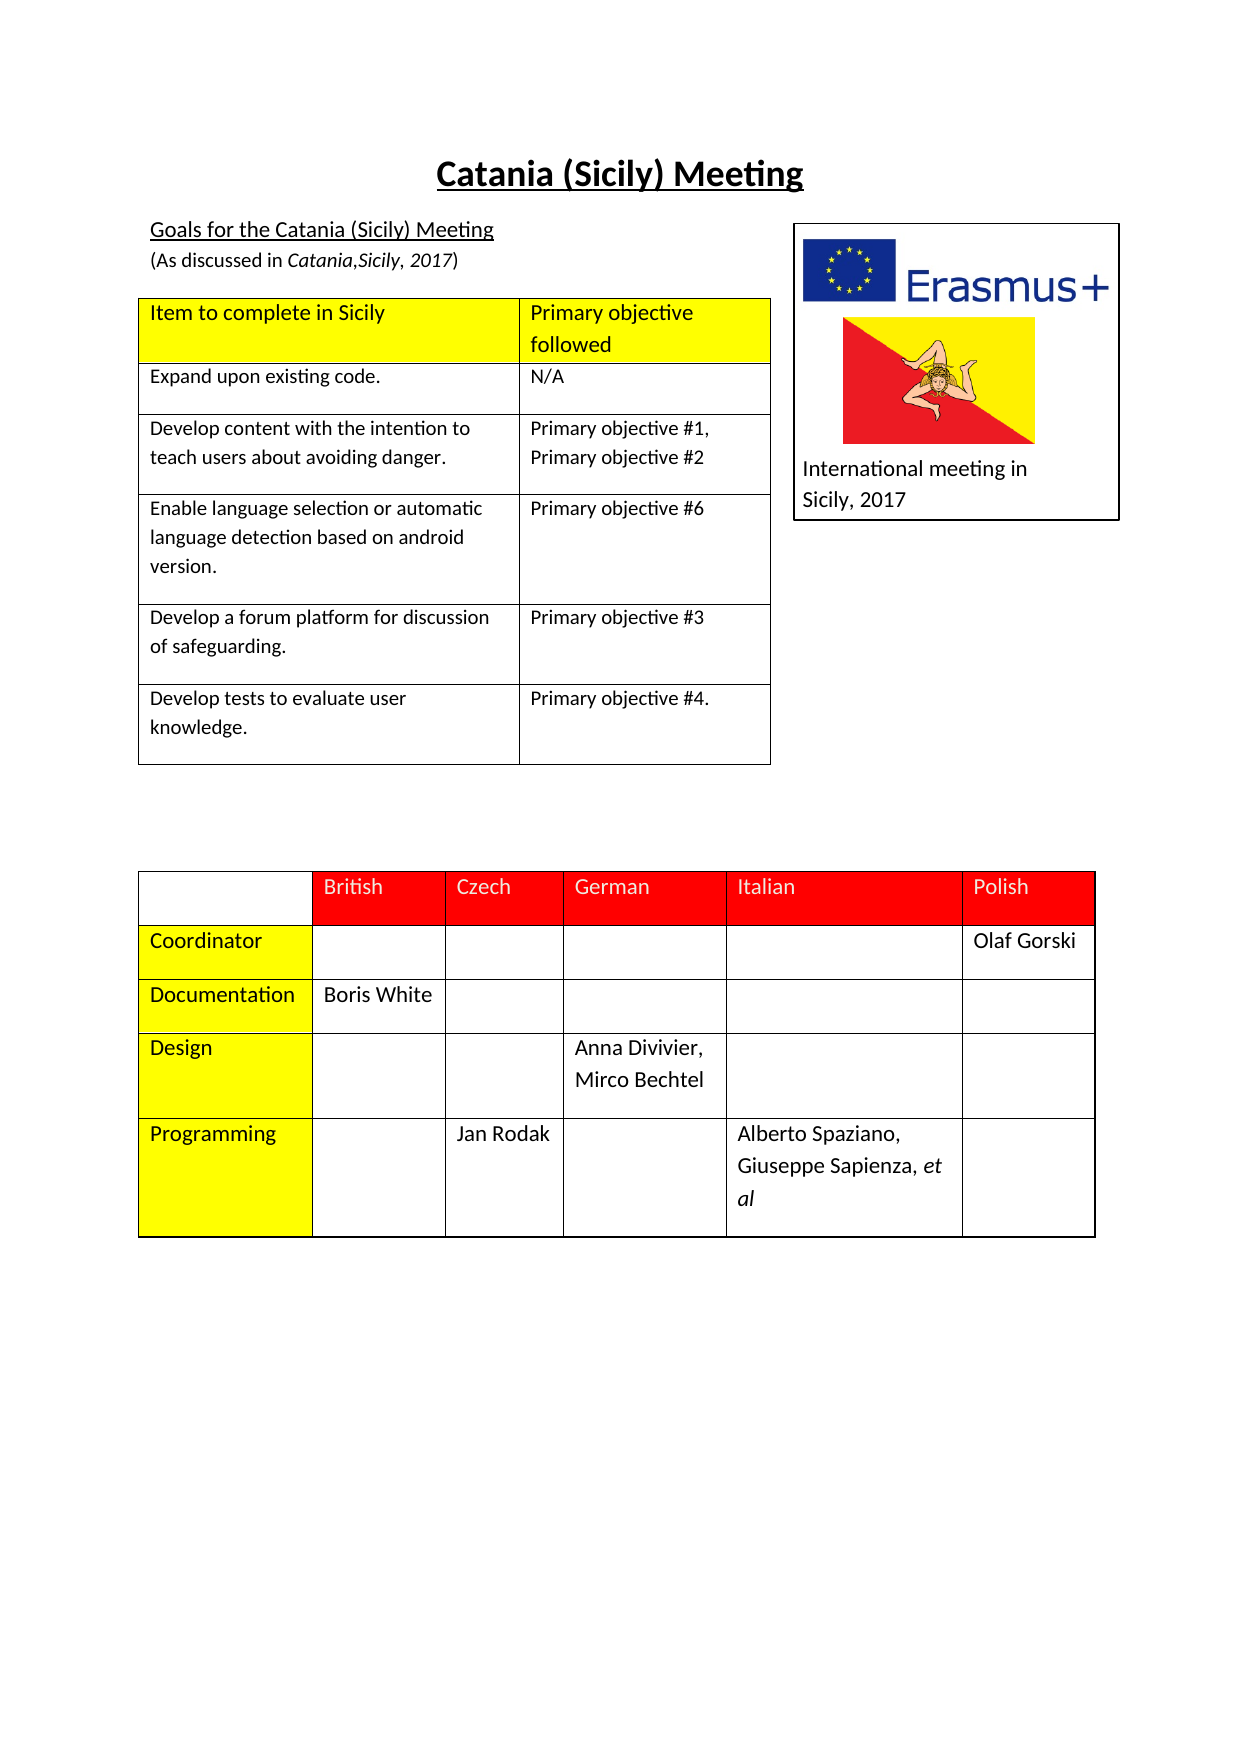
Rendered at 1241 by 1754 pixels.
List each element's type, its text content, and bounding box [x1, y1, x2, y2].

table_cell Develop tests to evaluate user knowledge. [139, 685, 519, 764]
table_header British [313, 872, 445, 925]
table_cell Develop a forum platform for discussion of safeguarding. [139, 605, 519, 684]
table_header German [564, 872, 726, 925]
text Goals for the Catania (Sicily) Meeting [150, 215, 1090, 243]
table_cell Develop content with the intention to teach users about avoiding danger. [139, 415, 519, 494]
table_cell Design [139, 1034, 312, 1118]
table_cell Expand upon existing code. [139, 364, 519, 414]
table_header Italian [727, 872, 962, 925]
text Catania (Sicily) Meeting [150, 150, 1090, 196]
table_cell Primary objective #6 [520, 495, 770, 603]
table_cell [963, 980, 1094, 1032]
table_cell Enable language selection or automatic language detection based on android version. [139, 495, 519, 603]
table_cell [446, 980, 563, 1032]
table_cell [727, 1034, 962, 1118]
table_cell [963, 1034, 1094, 1118]
table_cell [963, 1119, 1094, 1236]
table_cell N/A [520, 364, 770, 414]
table_cell [313, 1119, 445, 1236]
table_cell Primary objective #3 [520, 605, 770, 684]
table_cell Programming [139, 1119, 312, 1236]
picture [795, 224, 1118, 444]
table_cell [727, 980, 962, 1032]
table_cell Boris White [313, 980, 445, 1032]
table_cell [727, 926, 962, 979]
table_cell [313, 926, 445, 979]
table_cell [564, 980, 726, 1032]
table_cell Olaf Gorski [963, 926, 1094, 979]
table_cell Coordinator [139, 926, 312, 979]
text (As discussed in Catania,Sicily, 2017) [150, 247, 785, 273]
table_cell Documentation [139, 980, 312, 1032]
table_cell Jan Rodak [446, 1119, 563, 1236]
table_cell Primary objective #4. [520, 685, 770, 764]
table_header Czech [446, 872, 563, 925]
picture [785, 221, 1126, 319]
table_header Polish [963, 872, 1094, 925]
table_cell Alberto Spaziano, Giuseppe Sapienza, et al [727, 1119, 962, 1236]
table_header Item to complete in Sicily [139, 299, 519, 362]
table_header [139, 872, 312, 925]
table_cell Primary objective #1, Primary objective #2 [520, 415, 770, 494]
table_cell [446, 1034, 563, 1118]
table_cell [446, 926, 563, 979]
table_cell [313, 1034, 445, 1118]
table_cell [564, 926, 726, 979]
table_header Primary objective followed [520, 299, 770, 362]
table_cell Anna Divivier, Mirco Bechtel [564, 1034, 726, 1118]
table_cell [564, 1119, 726, 1236]
